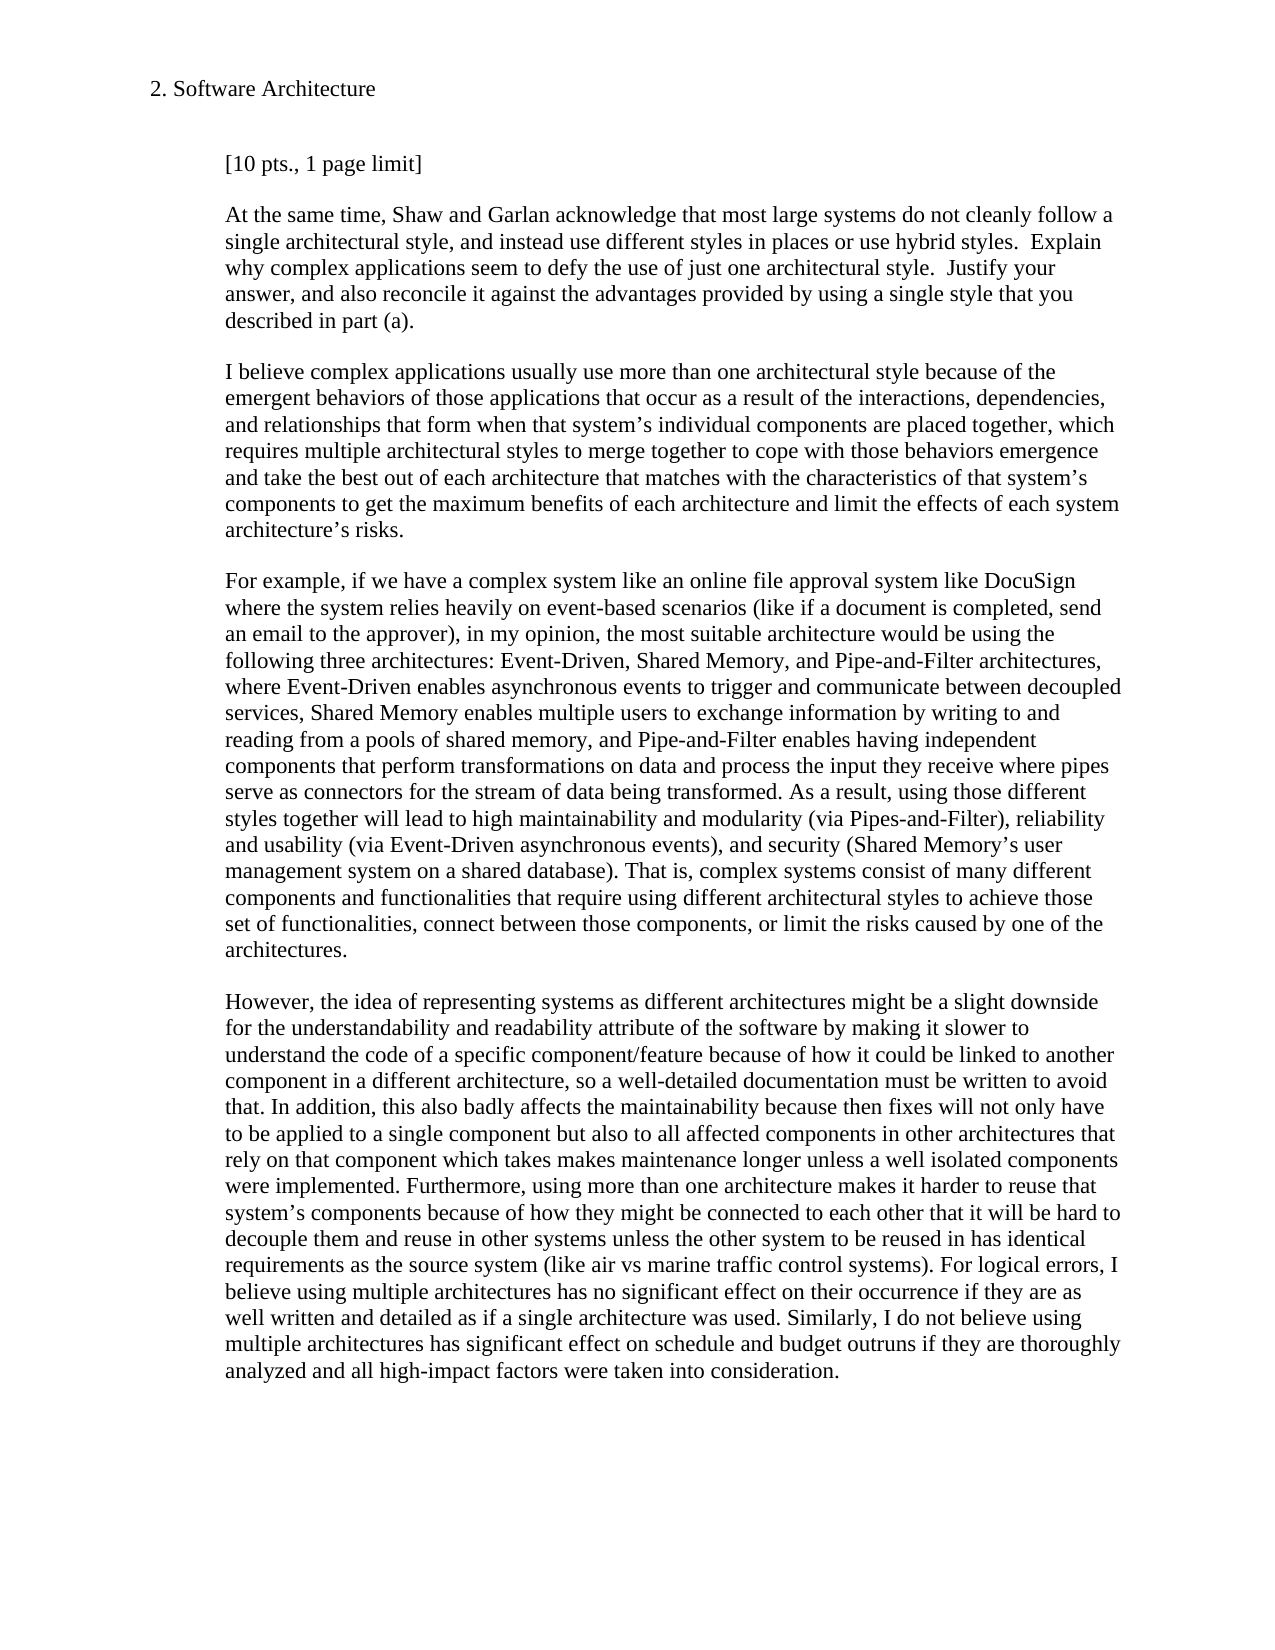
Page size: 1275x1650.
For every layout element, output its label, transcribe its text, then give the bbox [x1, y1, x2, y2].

text I believe complex applications usually use more than one architectural style because of the emergent behaviors of those applications that occur as a result of the interactions, dependencies, and relationships that form when that system’s individual components are placed together, which requires multiple architectural styles to merge together to cope with those behaviors emergence and take the best out of each architecture that matches with the characteristics of that system’s components to get the maximum benefits of each architecture and limit the effects of each system architecture’s risks. [225, 358, 1125, 543]
text For example, if we have a complex system like an online file approval system like DocuSign where the system relies heavily on event-based scenarios (like if a document is completed, send an email to the approver), in my opinion, the most suitable architecture would be using the following three architectures: Event-Driven, Shared Memory, and Pipe-and-Filter architectures, where Event-Driven enables asynchronous events to trigger and communicate between decoupled services, Shared Memory enables multiple users to exchange information by writing to and reading from a pools of shared memory, and Pipe-and-Filter enables having independent components that perform transformations on data and process the input they receive where pipes serve as connectors for the stream of data being transformed. As a result, using those different styles together will lead to high maintainability and modularity (via Pipes-and-Filter), reliability and usability (via Event-Driven asynchronous events), and security (Shared Memory’s user management system on a shared database). That is, complex systems consist of many different components and functionalities that require using different architectural styles to achieve those set of functionalities, connect between those components, or limit the risks caused by one of the architectures. [225, 568, 1125, 963]
text At the same time, Shaw and Garlan acknowledge that most large systems do not cleanly follow a single architectural style, and instead use different styles in places or use hybrid styles. Explain why complex applications seem to defy the use of just one architectural style. Justify your answer, and also reconcile it against the advantages provided by using a single style that you described in part (a). [225, 201, 1125, 333]
text However, the idea of representing systems as different architectures might be a slight downside for the understandability and readability attribute of the software by making it slower to understand the code of a specific component/feature because of how it could be linked to another component in a different architecture, so a well-detailed documentation must be written to avoid that. In addition, this also badly affects the maintainability because then fixes will not only have to be applied to a single component but also to all affected components in other architectures that rely on that component which takes makes maintenance longer unless a well isolated components were implemented. Furthermore, using more than one architecture makes it harder to reuse that system’s components because of how they might be connected to each other that it will be hard to decouple them and reuse in other systems unless the other system to be reused in has identical requirements as the source system (like air vs marine traffic control systems). For logical errors, I believe using multiple architectures has no significant effect on their occurrence if they are as well written and detailed as if a single architecture was used. Similarly, I do not believe using multiple architectures has significant effect on schedule and budget outruns if they are thoroughly analyzed and all high-impact factors were taken into consideration. [225, 988, 1125, 1383]
text [10 pts., 1 page limit] [225, 150, 1125, 176]
